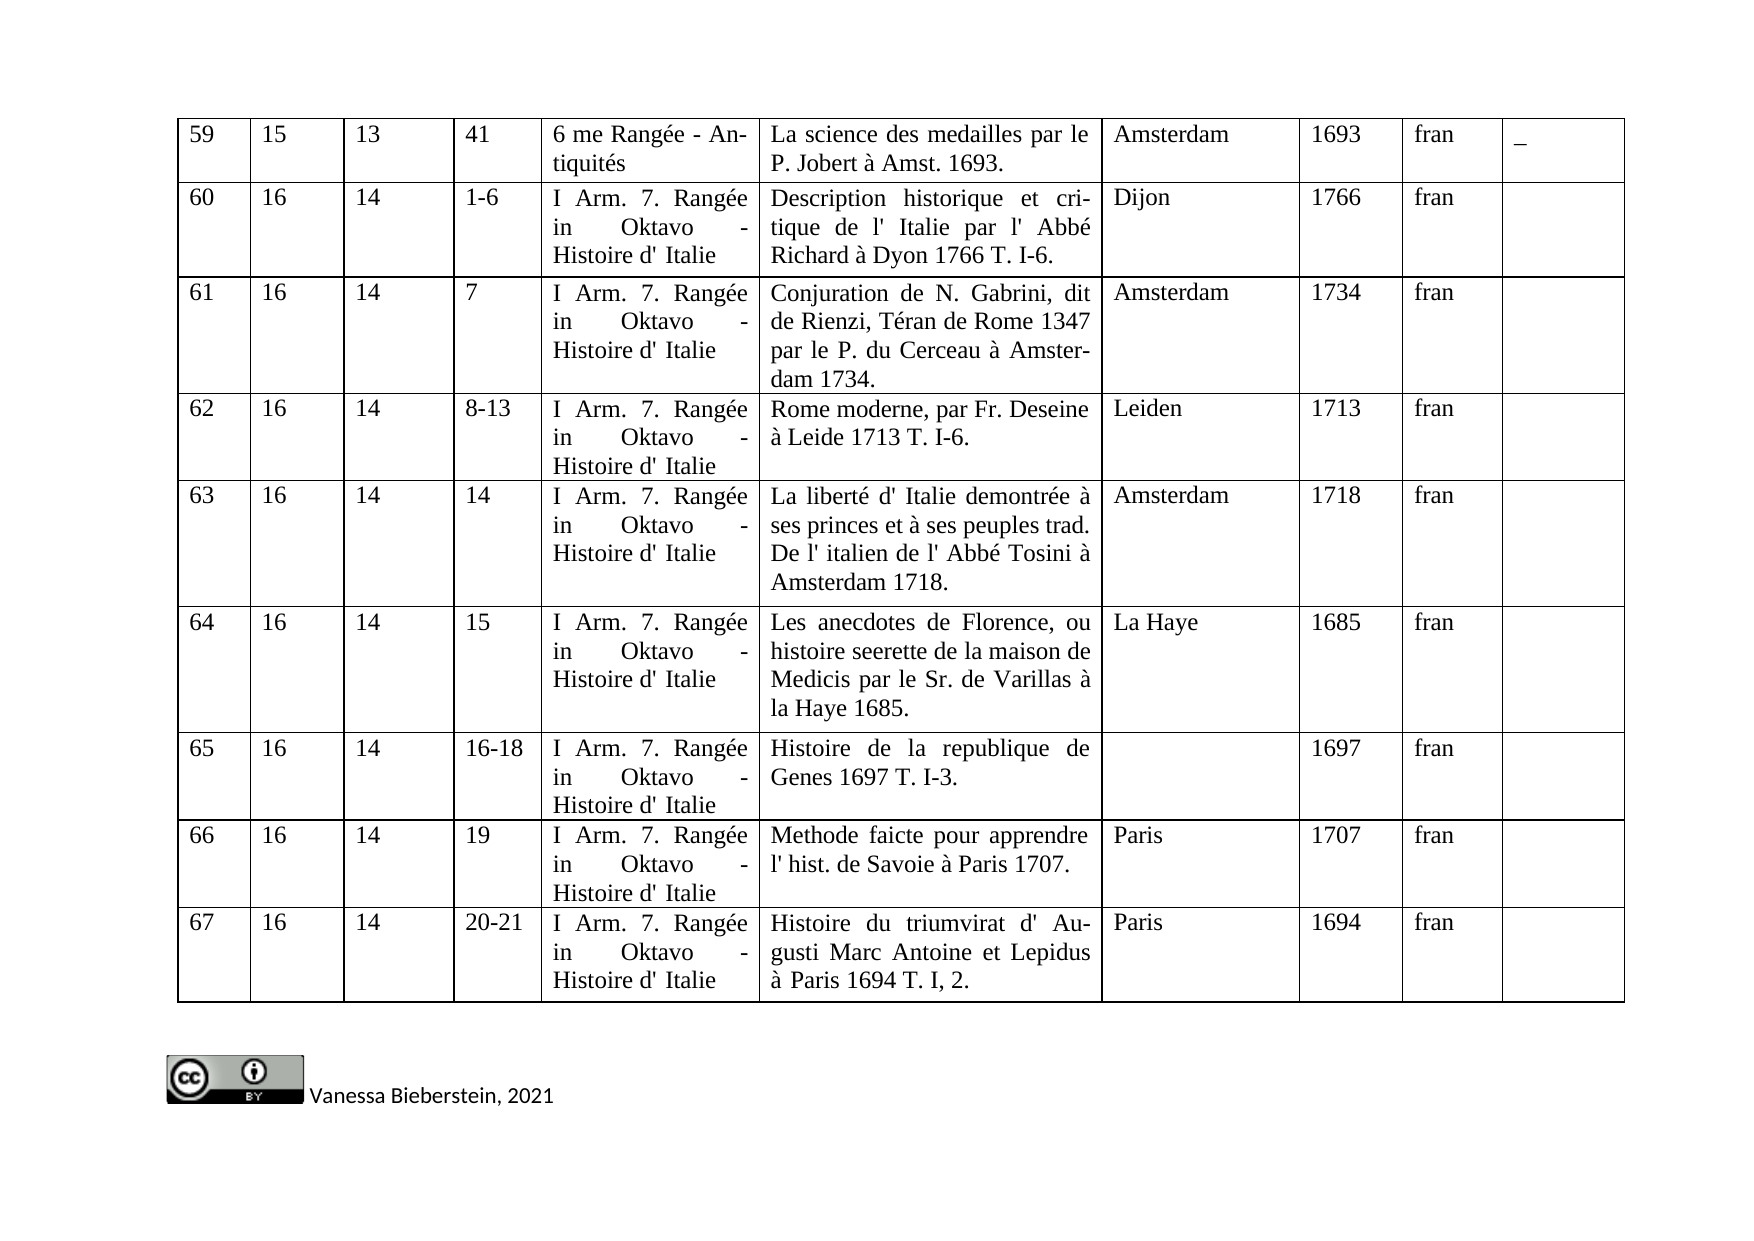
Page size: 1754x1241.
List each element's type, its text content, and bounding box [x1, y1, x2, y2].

table_cell I Arm. 7. Rangée in Oktavo - Histoire d' Italie [542, 481, 759, 606]
table_header 1693 [1300, 119, 1402, 182]
table_cell fran [1403, 908, 1502, 1001]
table_cell 14 [345, 821, 453, 907]
table_cell 20-21 [455, 908, 541, 1001]
table_cell Paris [1103, 908, 1299, 1001]
table_cell 16 [251, 481, 343, 606]
table_cell 16 [251, 607, 343, 732]
table_cell Amsterdam [1103, 278, 1299, 392]
table_cell 16 [251, 278, 343, 392]
table_cell fran [1403, 278, 1502, 392]
table_cell Histoire de la republique de Genes 1697 T. I-3. [760, 733, 1101, 819]
table_cell 1-6 [455, 183, 541, 276]
table_header _ [1503, 119, 1624, 182]
table_cell [1503, 908, 1624, 1001]
table_cell [1503, 278, 1624, 392]
table_cell [1503, 481, 1624, 606]
table_cell 63 [179, 481, 250, 606]
table_cell 1707 [1300, 821, 1402, 907]
table_cell Leiden [1103, 394, 1299, 480]
table_header La science des medailles par le P. Jobert à Amst. 1693. [760, 119, 1101, 182]
table_cell [1503, 183, 1624, 276]
table_cell fran [1403, 183, 1502, 276]
table_header 59 [179, 119, 250, 182]
table_cell 1697 [1300, 733, 1402, 819]
picture [166, 1055, 305, 1104]
table_cell I Arm. 7. Rangée in Oktavo - Histoire d' Italie [542, 733, 759, 819]
table_cell 61 [179, 278, 250, 392]
table_cell I Arm. 7. Rangée in Oktavo - Histoire d' Italie [542, 607, 759, 732]
table_cell 1718 [1300, 481, 1402, 606]
table_cell 14 [345, 607, 453, 732]
table_cell Paris [1103, 821, 1299, 907]
table_header 15 [251, 119, 343, 182]
table_cell 16 [251, 394, 343, 480]
table_cell I Arm. 7. Rangée in Oktavo - Histoire d' Italie [542, 394, 759, 480]
table_cell fran [1403, 607, 1502, 732]
table_cell 16 [251, 733, 343, 819]
table_cell 67 [179, 908, 250, 1001]
table_cell 14 [345, 394, 453, 480]
table_cell I Arm. 7. Rangée in Oktavo - Histoire d' Italie [542, 821, 759, 907]
table_cell I Arm. 7. Rangée in Oktavo - Histoire d' Italie [542, 908, 759, 1001]
table_cell 14 [345, 733, 453, 819]
table_header 13 [345, 119, 453, 182]
table_cell Description historique et cri- tique de l' Italie par l' Abbé Richard à Dyon 1766 T. I-6. [760, 183, 1101, 276]
table_cell 16 [251, 821, 343, 907]
table_cell fran [1403, 481, 1502, 606]
table_cell 16 [251, 183, 343, 276]
table_cell I Arm. 7. Rangée in Oktavo - Histoire d' Italie [542, 183, 759, 276]
table_cell Histoire du triumvirat d' Au- gusti Marc Antoine et Lepidus à Paris 1694 T. I, 2. [760, 908, 1101, 1001]
table_cell fran [1403, 394, 1502, 480]
table_header fran [1403, 119, 1502, 182]
table_cell 1685 [1300, 607, 1402, 732]
table_header 6 me Rangée - An- tiquités [542, 119, 759, 182]
table_cell 14 [455, 481, 541, 606]
table_cell [1503, 821, 1624, 907]
table_cell 62 [179, 394, 250, 480]
table_cell 66 [179, 821, 250, 907]
table_cell 14 [345, 908, 453, 1001]
table_cell 19 [455, 821, 541, 907]
table_cell 16-18 [455, 733, 541, 819]
table_cell [1503, 394, 1624, 480]
table_cell [1503, 733, 1624, 819]
table_cell 65 [179, 733, 250, 819]
table_cell Conjuration de N. Gabrini, dit de Rienzi, Téran de Rome 1347 par le P. du Cerceau à Amster- dam 1734. [760, 278, 1101, 392]
table_cell 15 [455, 607, 541, 732]
table_header Amsterdam [1103, 119, 1299, 182]
table_cell Amsterdam [1103, 481, 1299, 606]
table_cell Dijon [1103, 183, 1299, 276]
table_cell [1103, 733, 1299, 819]
table_cell fran [1403, 821, 1502, 907]
table_cell 8-13 [455, 394, 541, 480]
table_cell 14 [345, 278, 453, 392]
table_cell fran [1403, 733, 1502, 819]
table_cell Rome moderne, par Fr. Deseine à Leide 1713 T. I-6. [760, 394, 1101, 480]
table_cell 1694 [1300, 908, 1402, 1001]
table_cell Les anecdotes de Florence, ou histoire seerette de la maison de Medicis par le Sr. de Varillas à la Haye 1685. [760, 607, 1101, 732]
table_cell Methode faicte pour apprendre l' hist. de Savoie à Paris 1707. [760, 821, 1101, 907]
table_cell 60 [179, 183, 250, 276]
table_cell I Arm. 7. Rangée in Oktavo - Histoire d' Italie [542, 278, 759, 392]
table_cell 64 [179, 607, 250, 732]
table_cell 14 [345, 481, 453, 606]
table_cell La Haye [1103, 607, 1299, 732]
table_cell La liberté d' Italie demontrée à ses princes et à ses peuples trad. De l' italien de l' Abbé Tosini à Amsterdam 1718. [760, 481, 1101, 606]
table_header 41 [455, 119, 541, 182]
table_cell 7 [455, 278, 541, 392]
table_cell 16 [251, 908, 343, 1001]
table_cell 1734 [1300, 278, 1402, 392]
table_cell 1766 [1300, 183, 1402, 276]
table_cell [1503, 607, 1624, 732]
table_cell 1713 [1300, 394, 1402, 480]
table_cell 14 [345, 183, 453, 276]
